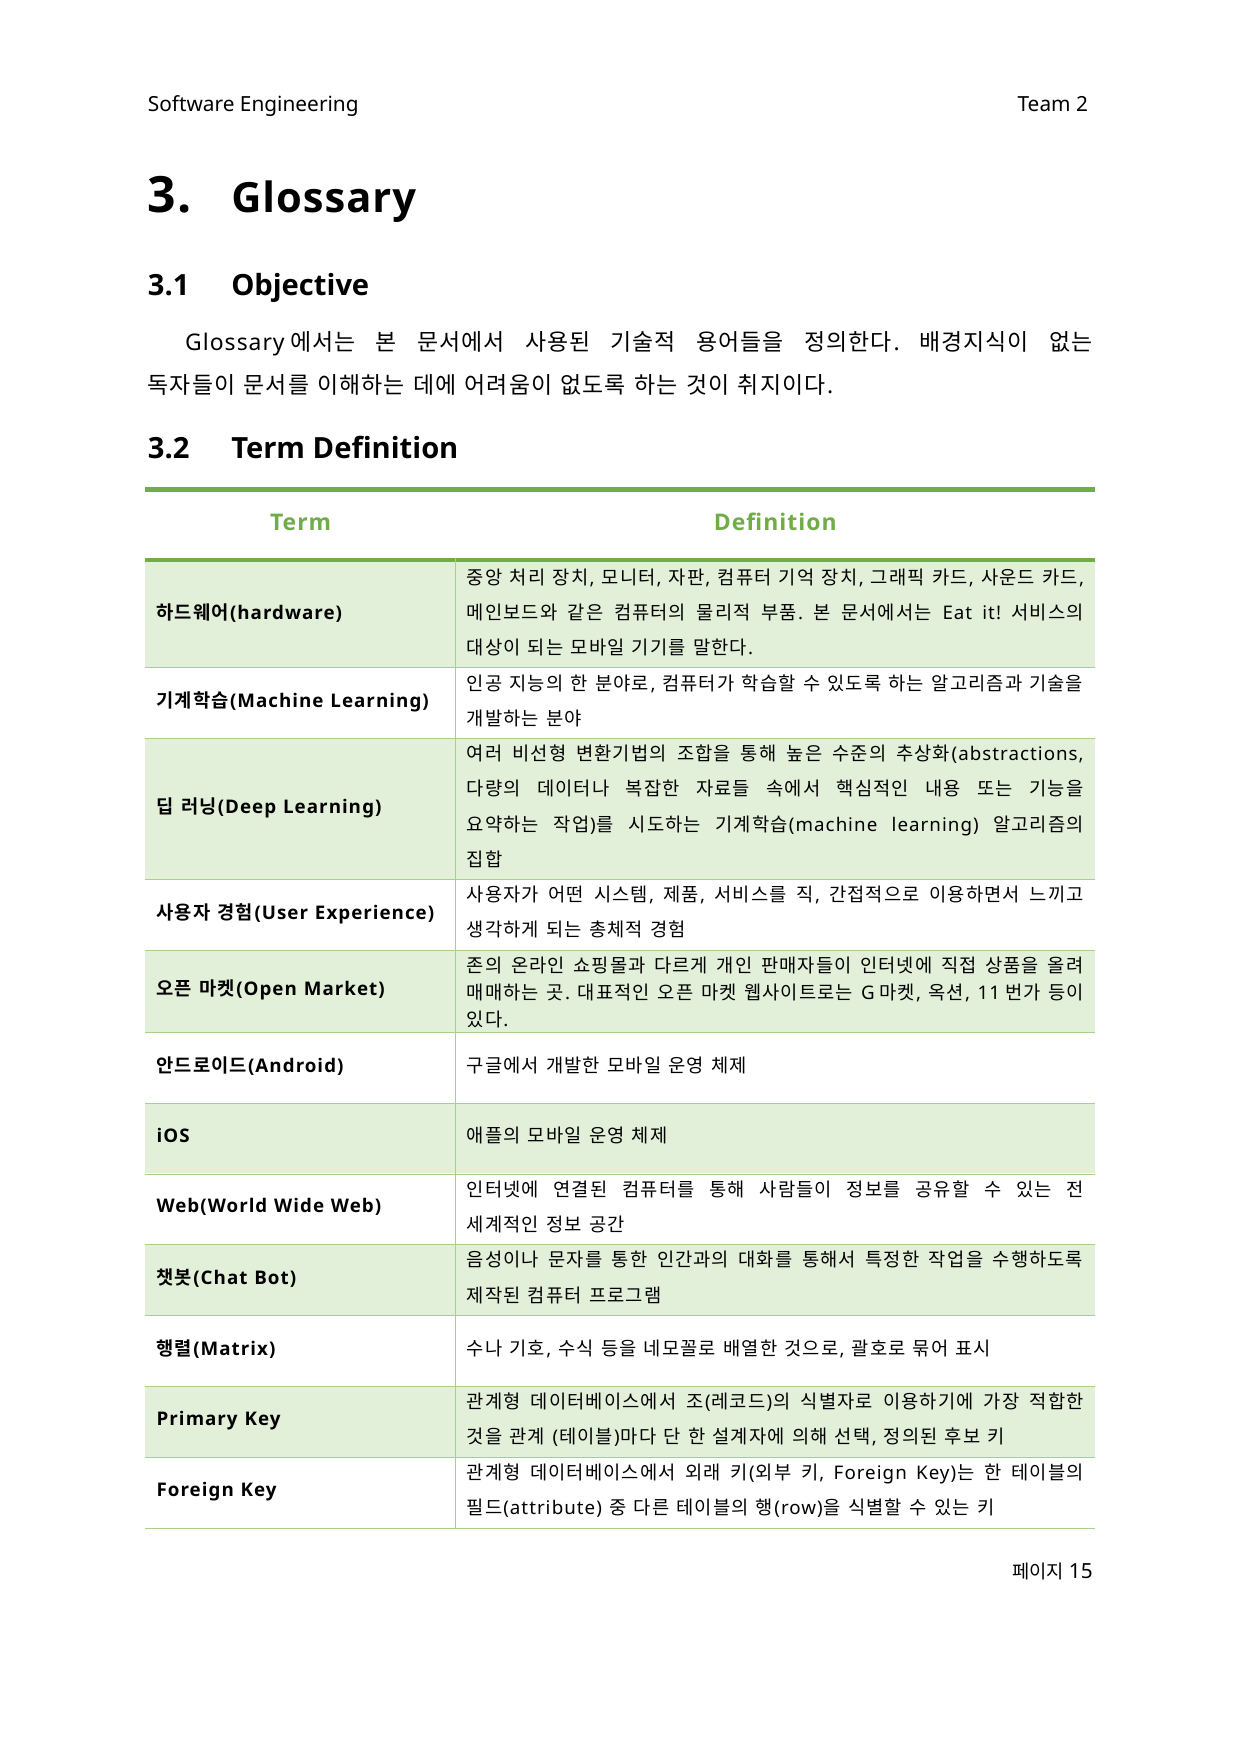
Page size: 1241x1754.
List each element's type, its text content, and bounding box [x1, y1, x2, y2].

table_cell 사용자 경험(User Experience) [145, 880, 455, 950]
table_cell 여러 비선형 변환기법의 조합을 통해 높은 수준의 추상화(abstractions, 다량의 데이터나 복잡한 자료들 속에서 핵심적인 내용 또는 기능을 요약하는 작업)를 시도하는 기계학습(machine learning) 알고리즘의 집합 [456, 739, 1095, 879]
table_cell 수나 기호, 수식 등을 네모꼴로 배열한 것으로, 괄호로 묶어 표시 [456, 1316, 1095, 1386]
table_header Term [145, 492, 455, 558]
table_cell 딥 러닝(Deep Learning) [145, 739, 455, 879]
table_cell Primary Key [145, 1387, 455, 1457]
table_cell 인공 지능의 한 분야로, 컴퓨터가 학습할 수 있도록 하는 알고리즘과 기술을 개발하는 분야 [456, 668, 1095, 738]
table_cell Foreign Key [145, 1458, 455, 1528]
table_cell 음성이나 문자를 통한 인간과의 대화를 통해서 특정한 작업을 수행하도록 제작된 컴퓨터 프로그램 [456, 1245, 1095, 1315]
table_cell iOS [145, 1104, 455, 1173]
table_cell 하드웨어(hardware) [145, 562, 455, 667]
table_cell 중앙 처리 장치, 모니터, 자판, 컴퓨터 기억 장치, 그래픽 카드, 사운드 카드, 메인보드와 같은 컴퓨터의 물리적 부품. 본 문서에서는 Eat it! 서비스의 대상이 되는 모바일 기기를 말한다. [456, 562, 1095, 667]
text Glossary에서는 본 문서에서 사용된 기술적 용어들을 정의한다. 배경지식이 없는 독자들이 문서를 이해하는 데에 어려움이 없도록 하는 것이 취지이다. [148, 324, 1092, 401]
list Objective [148, 265, 1092, 304]
table_cell 기계학습(Machine Learning) [145, 668, 455, 738]
table_cell 사용자가 어떤 시스템, 제품, 서비스를 직, 간접적으로 이용하면서 느끼고 생각하게 되는 총체적 경험 [456, 880, 1095, 950]
table_cell Web(World Wide Web) [145, 1175, 455, 1244]
table_header Definition [455, 492, 1095, 558]
table_cell 오픈 마켓(Open Market) [145, 951, 455, 1032]
list Term Definition [148, 427, 1092, 467]
table_cell 관계형 데이터베이스에서 외래 키(외부 키, Foreign Key)는 한 테이블의 필드(attribute) 중 다른 테이블의 행(row)을 식별할 수 있는 키 [456, 1458, 1095, 1528]
table_cell 구글에서 개발한 모바일 운영 체제 [456, 1033, 1095, 1103]
table_cell 인터넷에 연결된 컴퓨터를 통해 사람들이 정보를 공유할 수 있는 전 세계적인 정보 공간 [456, 1175, 1095, 1244]
table_cell 챗봇(Chat Bot) [145, 1245, 455, 1315]
list Glossary [148, 159, 1092, 228]
table_cell 안드로이드(Android) [145, 1033, 455, 1103]
table_cell 관계형 데이터베이스에서 조(레코드)의 식별자로 이용하기에 가장 적합한 것을 관계 (테이블)마다 단 한 설계자에 의해 선택, 정의된 후보 키 [456, 1387, 1095, 1457]
table_cell 존의 온라인 쇼핑몰과 다르게 개인 판매자들이 인터넷에 직접 상품을 올려 매매하는 곳. 대표적인 오픈 마켓 웹사이트로는 G마켓, 옥션, 11번가 등이 있다. [456, 951, 1095, 1032]
table_cell 행렬(Matrix) [145, 1316, 455, 1386]
table_cell 애플의 모바일 운영 체제 [456, 1104, 1095, 1173]
